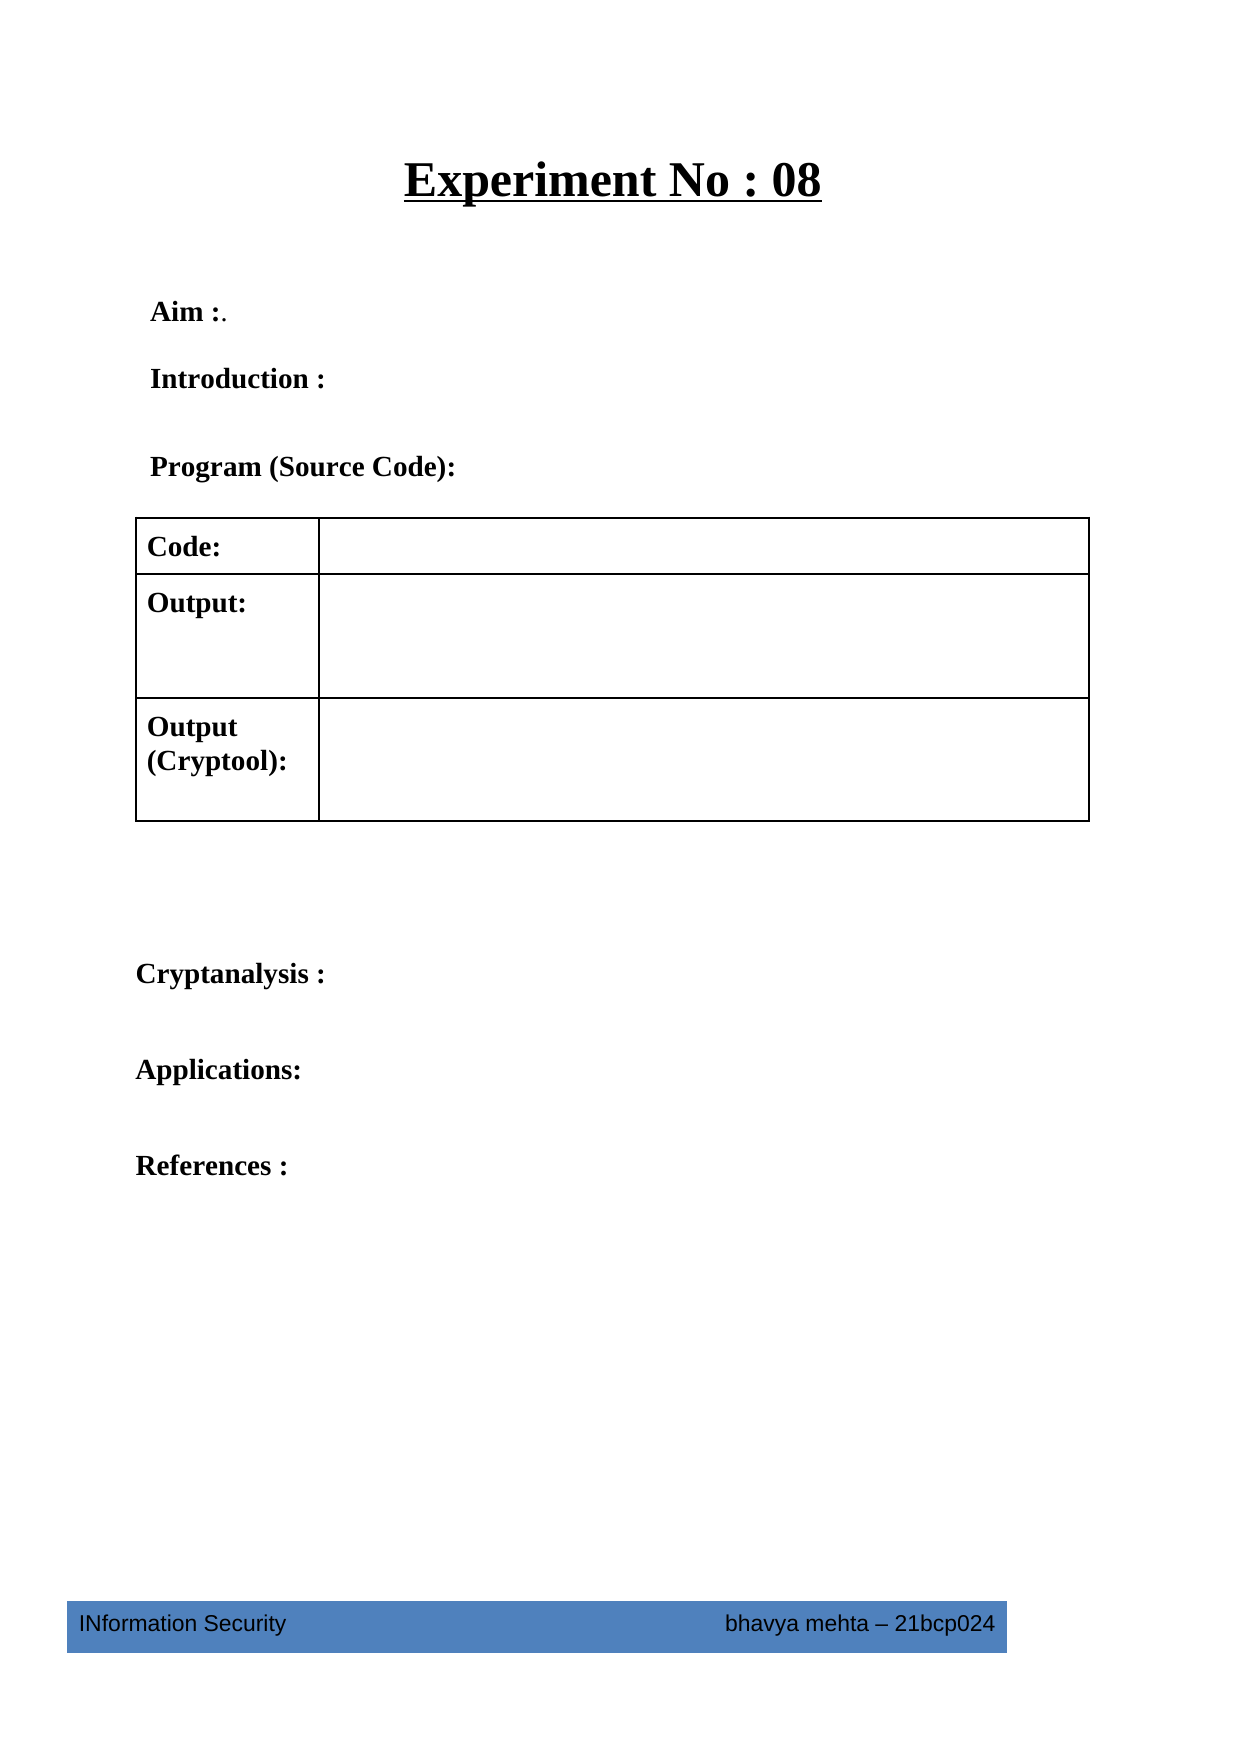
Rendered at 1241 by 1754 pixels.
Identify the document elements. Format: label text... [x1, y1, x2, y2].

text Program (Source Code): [150, 449, 1090, 483]
text Cryptanalysis : [135, 956, 1090, 990]
table_header [320, 519, 1088, 573]
text Experiment No : 08 [135, 150, 1090, 207]
text Introduction : [150, 361, 1090, 394]
table_cell Output (Cryptool): [137, 699, 318, 820]
text Applications: [135, 1052, 1090, 1086]
text Aim :. [150, 294, 1090, 327]
table_cell [320, 575, 1088, 697]
table_header Code: [137, 519, 318, 573]
table_cell [320, 699, 1088, 820]
text References : [135, 1148, 1090, 1182]
table_cell Output: [137, 575, 318, 697]
